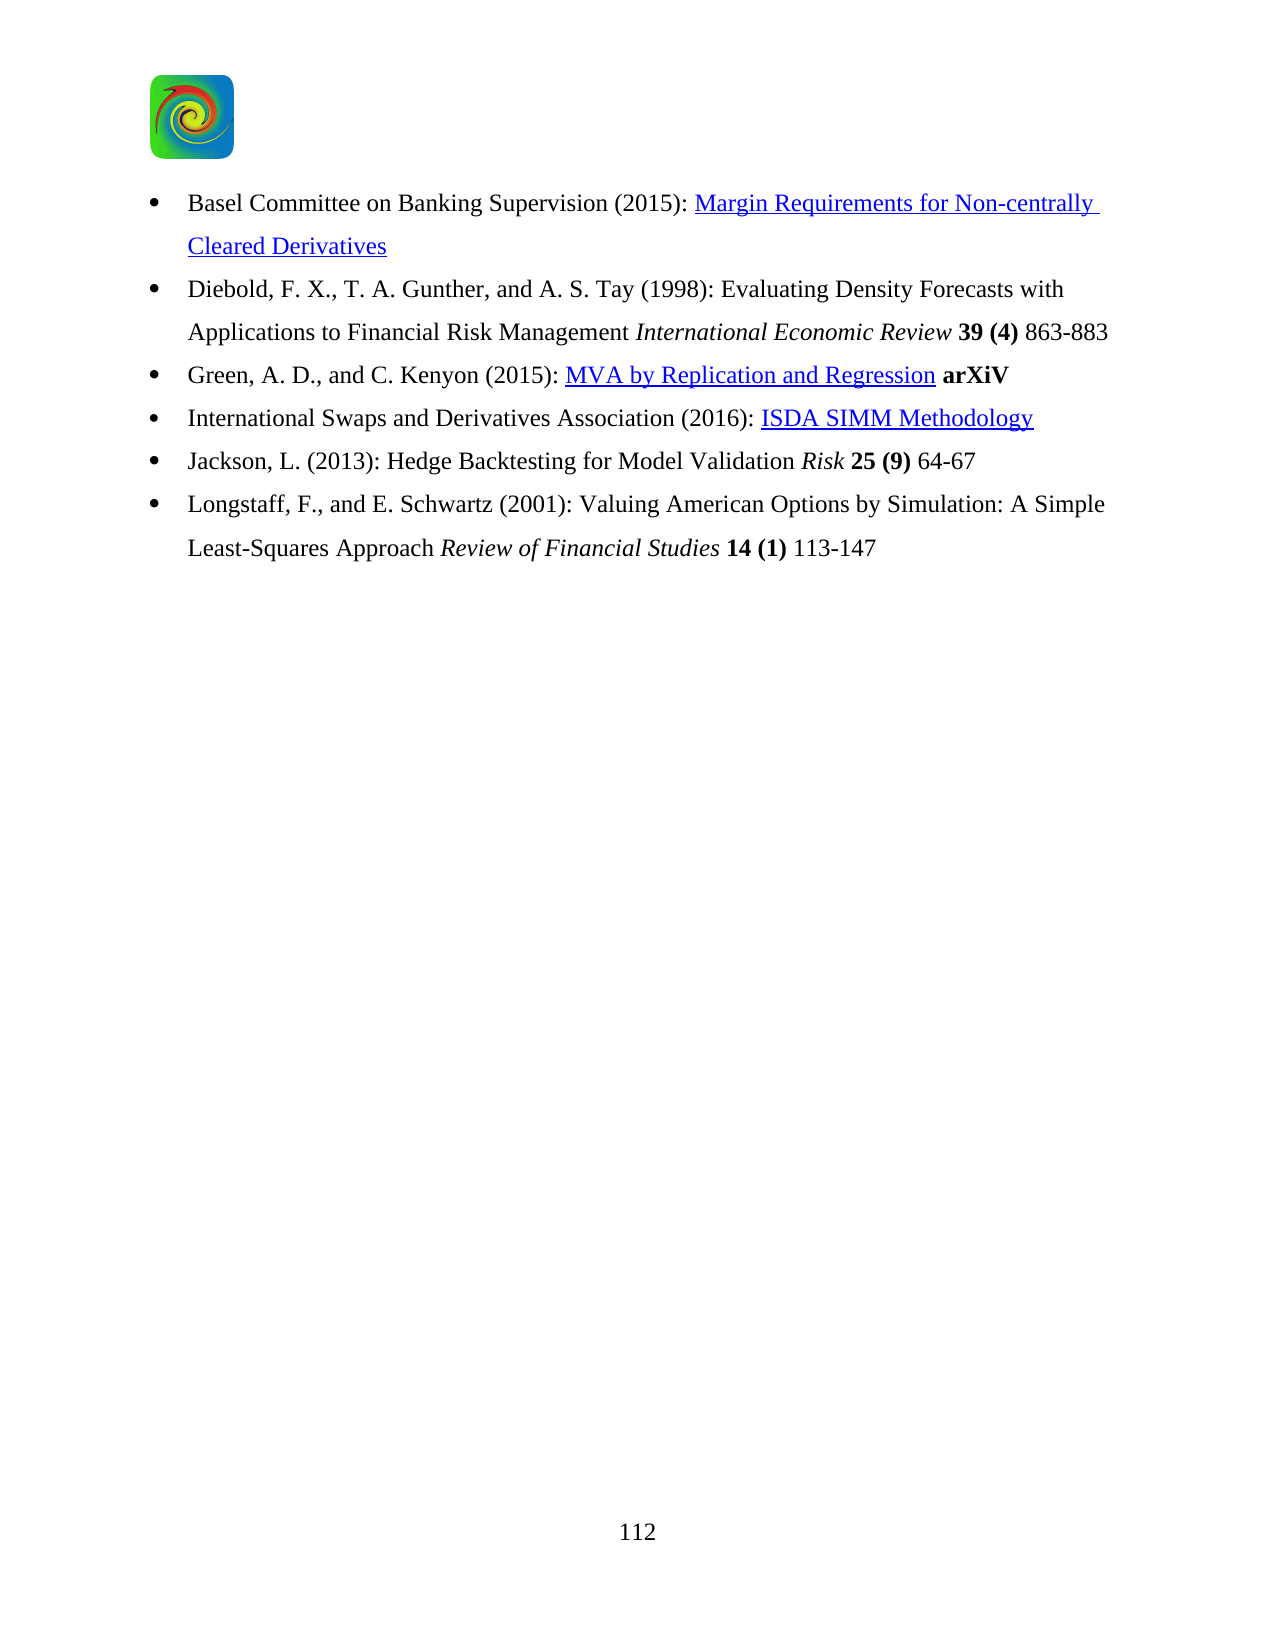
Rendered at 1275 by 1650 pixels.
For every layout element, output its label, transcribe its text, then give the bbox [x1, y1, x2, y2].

list Basel Committee on Banking Supervision (2015): Margin Requirements for Non-centrally Cleared Derivatives [150, 188, 1125, 259]
list Jackson, L. (2013): Hedge Backtesting for Model Validation Risk 25 (9) 64-67 [150, 446, 1125, 475]
picture [188, 75, 234, 159]
list Longstaff, F., and E. Schwartz (2001): Valuing American Options by Simulation: A Simple Least-Squares Approach Review of Financial Studies 14 (1) 113-147 [150, 489, 1125, 561]
list Diebold, F. X., T. A. Gunther, and A. S. Tay (1998): Evaluating Density Forecasts with Applications to Financial Risk Management International Economic Review 39 (4) 863-883 [150, 274, 1125, 346]
list Green, A. D., and C. Kenyon (2015): MVA by Replication and Regression arXiV [150, 360, 1125, 389]
picture [150, 75, 223, 159]
list International Swaps and Derivatives Association (2016): ISDA SIMM Methodology [150, 403, 1125, 432]
